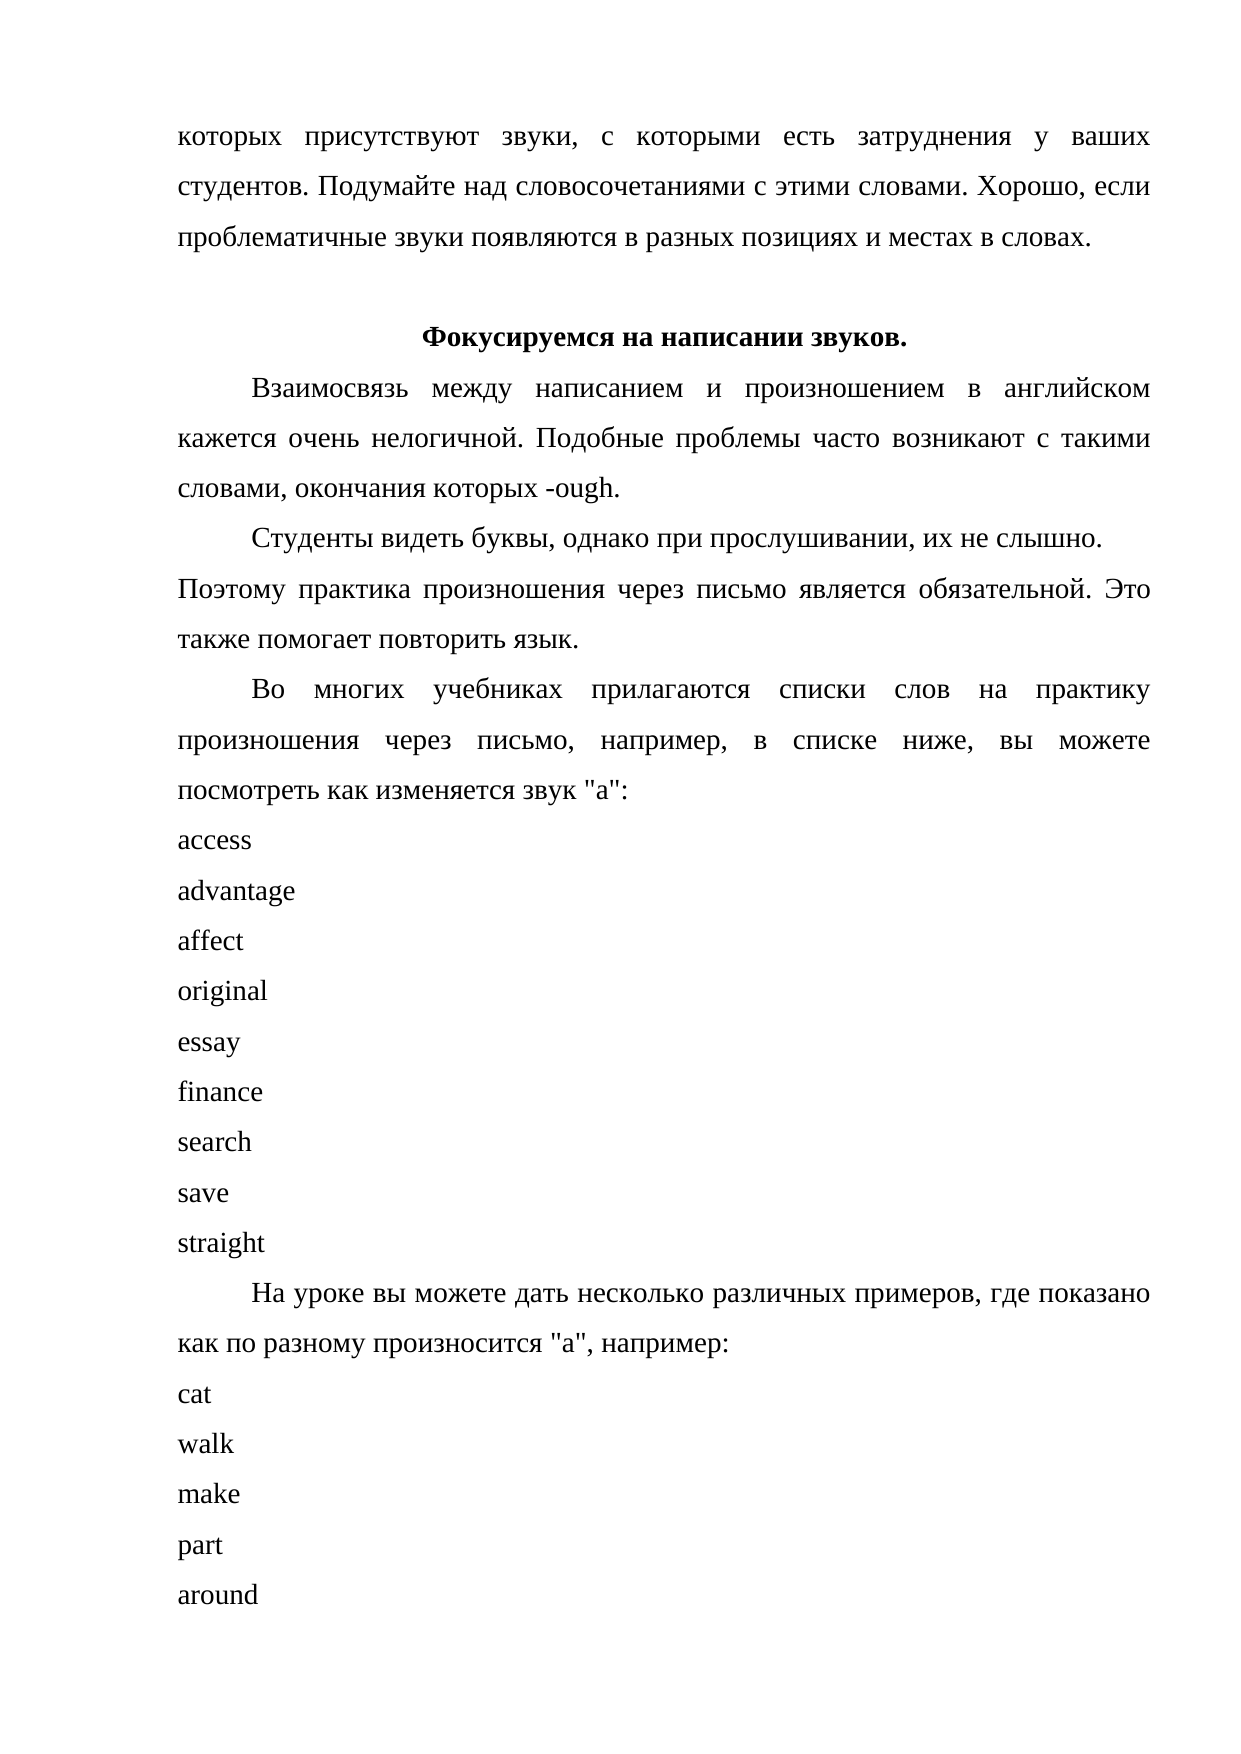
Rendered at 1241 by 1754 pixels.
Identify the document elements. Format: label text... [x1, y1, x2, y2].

text make [177, 1477, 1152, 1510]
text search [177, 1124, 1152, 1158]
text cat [177, 1376, 1152, 1409]
text Студенты видеть буквы, однако при прослушивании, их не слышно. [177, 521, 1152, 554]
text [177, 118, 1152, 252]
text access [177, 822, 1152, 856]
text straight [177, 1225, 1152, 1258]
text affect [177, 923, 1152, 957]
text Взаимосвязь между написанием и произношением в английском кажется очень нелогичной. Подобные проблемы часто возникают с такими словами, окончания которых -ough. [177, 370, 1152, 504]
text finance [177, 1074, 1152, 1108]
text essay [177, 1024, 1152, 1057]
text Поэтому практика произношения через письмо является обязательной. Это также помогает повторить язык. [177, 571, 1152, 655]
text part [177, 1527, 1152, 1560]
text walk [177, 1426, 1152, 1460]
text Во многих учебниках прилагаются списки слов на практику произношения через письмо, например, в списке ниже, вы можете посмотреть как изменяется звук "а": [177, 672, 1152, 806]
text save [177, 1175, 1152, 1208]
text around [177, 1577, 1152, 1611]
text На уроке вы можете дать несколько различных примеров, где показано как по разному произносится "а", например: [177, 1275, 1152, 1359]
text original [177, 973, 1152, 1007]
text advantage [177, 873, 1152, 906]
text Фокусируемся на написании звуков. [177, 319, 1152, 353]
